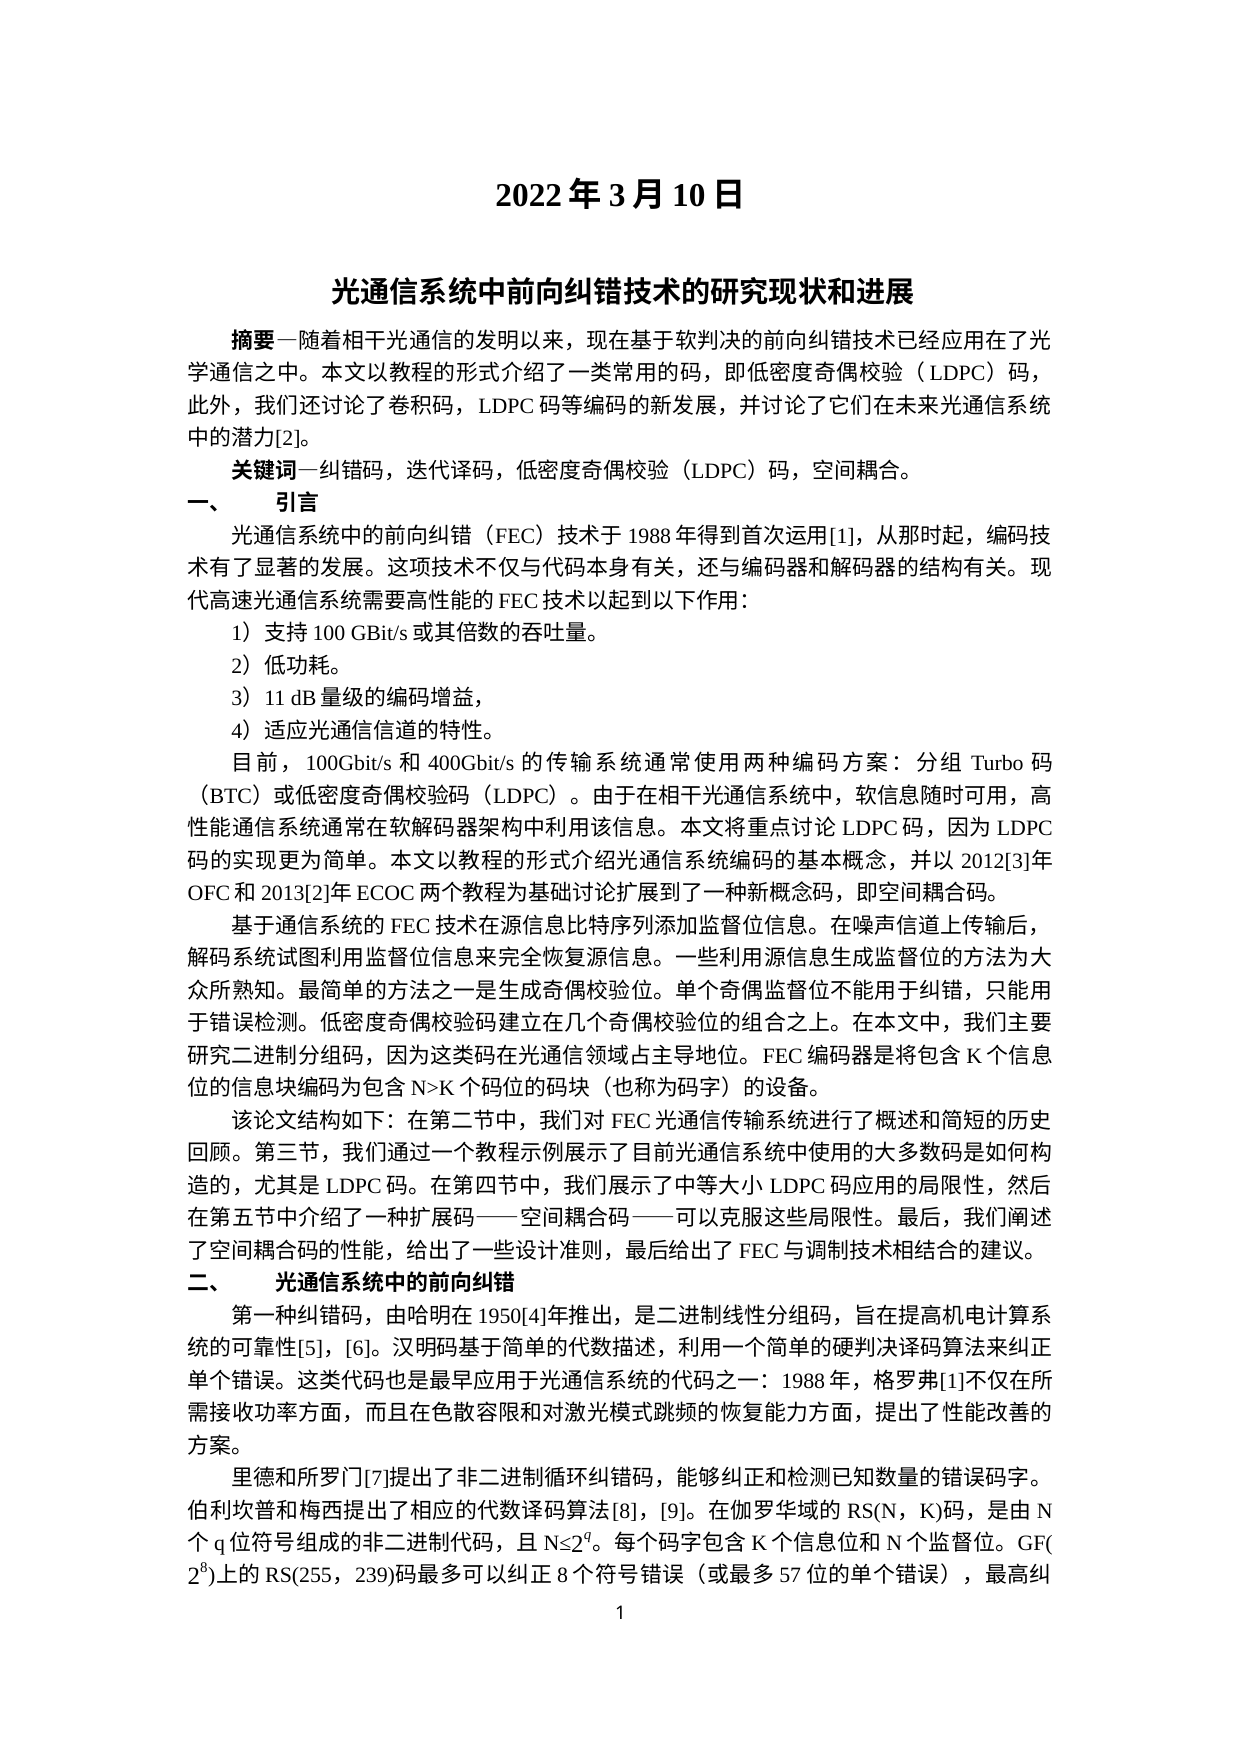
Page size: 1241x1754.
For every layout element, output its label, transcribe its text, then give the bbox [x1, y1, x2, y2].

text 3）11 dB量级的编码增益， [187, 680, 1053, 712]
text 4）适应光通信信道的特性。 [187, 712, 1053, 745]
text 1）支持100 GBit/s或其倍数的吞吐量。 [187, 615, 1053, 647]
text 2022年3月10日 [187, 160, 1053, 225]
text 该论文结构如下：在第二节中，我们对FEC光通信传输系统进行了概述和简短的历史回顾。第三节，我们通过一个教程示例展示了目前光通信系统中使用的大多数码是如何构造的，尤其是LDPC码。在第四节中，我们展示了中等大小LDPC码应用的局限性，然后在第五节中介绍了一种扩展码——空间耦合码——可以克服这些局限性。最后，我们阐述了空间耦合码的性能，给出了一些设计准则，最后给出了FEC与调制技术相结合的建议。 [187, 1102, 1053, 1265]
text 光通信系统中的前向纠错（FEC）技术于1988年得到首次运用[1]，从那时起，编码技术有了显著的发展。这项技术不仅与代码本身有关，还与编码器和解码器的结构有关。现代高速光通信系统需要高性能的FEC技术以起到以下作用： [187, 517, 1053, 615]
text 摘要—随着相干光通信的发明以来，现在基于软判决的前向纠错技术已经应用在了光学通信之中。本文以教程的形式介绍了一类常用的码，即低密度奇偶校验（LDPC）码，此外，我们还讨论了卷积码，LDPC码等编码的新发展，并讨论了它们在未来光通信系统中的潜力[2]。 [187, 322, 1053, 452]
text 关键词—纠错码，迭代译码，低密度奇偶校验（LDPC）码，空间耦合。 [187, 452, 1053, 485]
list 引言 [187, 485, 1053, 517]
text 2）低功耗。 [187, 647, 1053, 680]
text 目前，100Gbit/s和400Gbit/s的传输系统通常使用两种编码方案：分组Turbo码（BTC）或低密度奇偶校验码（LDPC）。由于在相干光通信系统中，软信息随时可用，高性能通信系统通常在软解码器架构中利用该信息。本文将重点讨论LDPC码，因为LDPC码的实现更为简单。本文以教程的形式介绍光通信系统编码的基本概念，并以2012[3]年OFC和2013[2]年ECOC两个教程为基础讨论扩展到了一种新概念码，即空间耦合码。 [187, 745, 1053, 907]
text 第一种纠错码，由哈明在1950[4]年推出，是二进制线性分组码，旨在提高机电计算系统的可靠性[5]，[6]。汉明码基于简单的代数描述，利用一个简单的硬判决译码算法来纠正单个错误。这类代码也是最早应用于光通信系统的代码之一：1988年，格罗弗[1]不仅在所需接收功率方面，而且在色散容限和对激光模式跳频的恢复能力方面，提出了性能改善的方案。 [187, 1297, 1053, 1460]
text 基于通信系统的FEC技术在源信息比特序列添加监督位信息。在噪声信道上传输后，解码系统试图利用监督位信息来完全恢复源信息。一些利用源信息生成监督位的方法为大众所熟知。最简单的方法之一是生成奇偶校验位。单个奇偶监督位不能用于纠错，只能用于错误检测。低密度奇偶校验码建立在几个奇偶校验位的组合之上。在本文中，我们主要研究二进制分组码，因为这类码在光通信领域占主导地位。FEC编码器是将包含K个信息位的信息块编码为包含N>K个码位的码块（也称为码字）的设备。 [187, 907, 1053, 1102]
text 光通信系统中前向纠错技术的研究现状和进展 [187, 257, 1053, 322]
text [187, 1460, 1053, 1590]
list 光通信系统中的前向纠错 [187, 1265, 1053, 1297]
